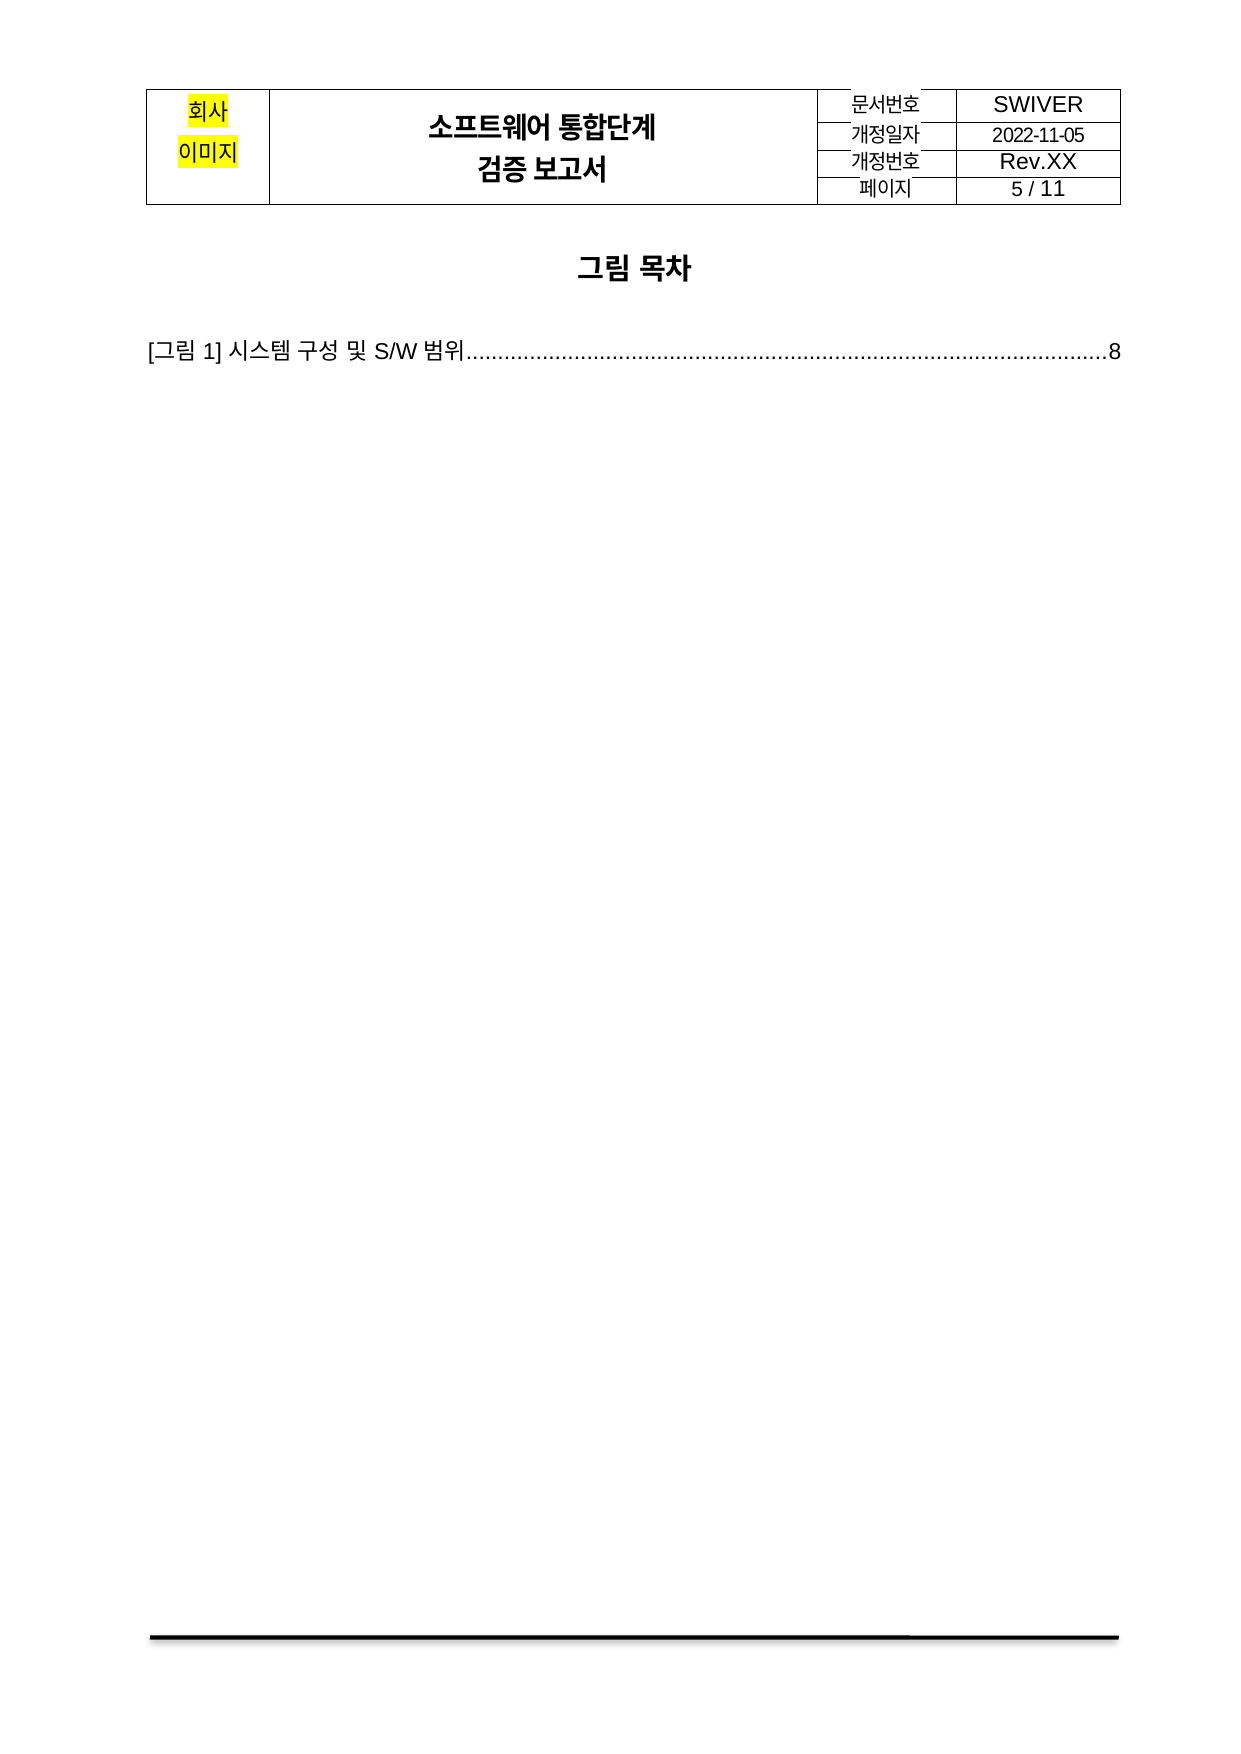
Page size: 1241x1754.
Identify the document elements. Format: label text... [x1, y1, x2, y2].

text 그림 목차 [148, 250, 1122, 287]
text [그림 1] 시스템 구성 및 S/W 범위 8 [148, 333, 1122, 366]
